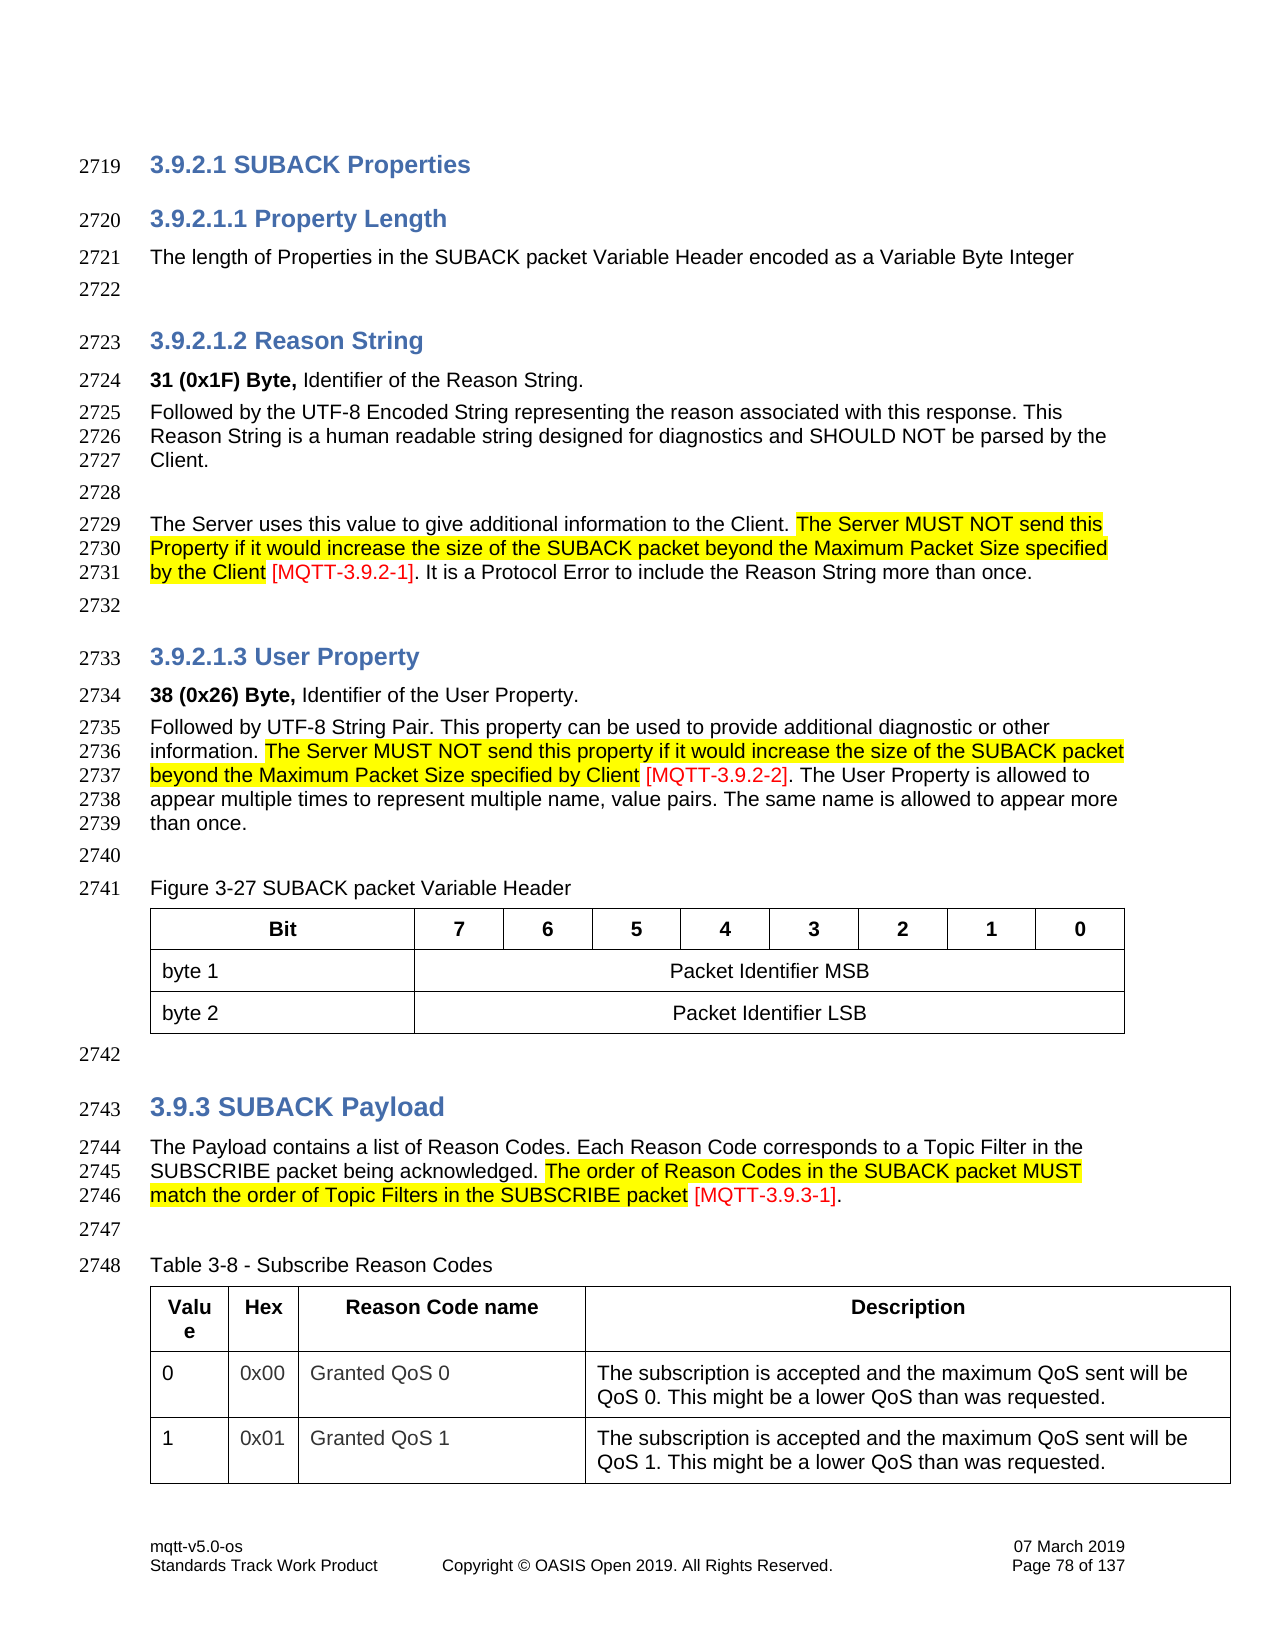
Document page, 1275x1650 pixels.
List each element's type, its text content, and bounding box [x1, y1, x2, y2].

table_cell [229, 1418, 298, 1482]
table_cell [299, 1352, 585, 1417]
text Followed by the UTF-8 Encoded String representing the reason associated with this response. This Reason String is a human readable string designed for diagnostics and SHOULD NOT be parsed by the Client. [150, 400, 1125, 472]
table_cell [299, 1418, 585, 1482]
subtitle SUBACK Payload [150, 1091, 1125, 1122]
subtitle Property Length [150, 204, 1125, 232]
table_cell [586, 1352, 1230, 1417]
text Followed by UTF-8 String Pair. This property can be used to provide additional diagnostic or other information. The Server MUST NOT send this property if it would increase the size of the SUBACK packet beyond the Maximum Packet Size specified by Client [MQTT-3.9.2-2]. The User Property is allowed to appear multiple times to represent multiple name, value pairs. The same name is allowed to appear more than once. [150, 715, 1125, 835]
subtitle SUBACK Properties [150, 150, 1125, 179]
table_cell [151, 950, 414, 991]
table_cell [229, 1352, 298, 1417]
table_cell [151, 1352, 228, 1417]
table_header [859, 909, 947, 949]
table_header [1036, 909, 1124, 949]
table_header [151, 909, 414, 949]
subtitle User Property [150, 641, 1125, 670]
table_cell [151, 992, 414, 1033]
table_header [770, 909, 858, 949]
text The length of Properties in the SUBACK packet Variable Header encoded as a Variable Byte Integer [150, 245, 1125, 269]
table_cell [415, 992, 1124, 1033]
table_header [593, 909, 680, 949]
subtitle Reason String [150, 326, 1125, 355]
text The Server uses this value to give additional information to the Client. The Server MUST NOT send this Property if it would increase the size of the SUBACK packet beyond the Maximum Packet Size specified by the Client [MQTT-3.9.2-1]. It is a Protocol Error to include the Reason String more than once. [266, 512, 1125, 584]
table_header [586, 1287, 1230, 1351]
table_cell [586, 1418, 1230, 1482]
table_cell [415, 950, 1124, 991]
text 38 (0x26) Byte, Identifier of the User Property. [150, 683, 1125, 707]
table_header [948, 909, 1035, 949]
text 31 (0x1F) Byte, Identifier of the Reason String. [150, 367, 1125, 391]
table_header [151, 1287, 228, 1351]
text The Payload contains a list of Reason Codes. Each Reason Code corresponds to a Topic Filter in the SUBSCRIBE packet being acknowledged. The order of Reason Codes in the SUBACK packet MUST match the order of Topic Filters in the SUBSCRIBE packet [MQTT-3.9.3-1]. [150, 1135, 1125, 1207]
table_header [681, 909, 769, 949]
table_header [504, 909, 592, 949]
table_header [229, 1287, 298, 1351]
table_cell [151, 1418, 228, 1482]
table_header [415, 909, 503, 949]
text Table 3-8 - Subscribe Reason Codes [150, 1253, 1125, 1277]
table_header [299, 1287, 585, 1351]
